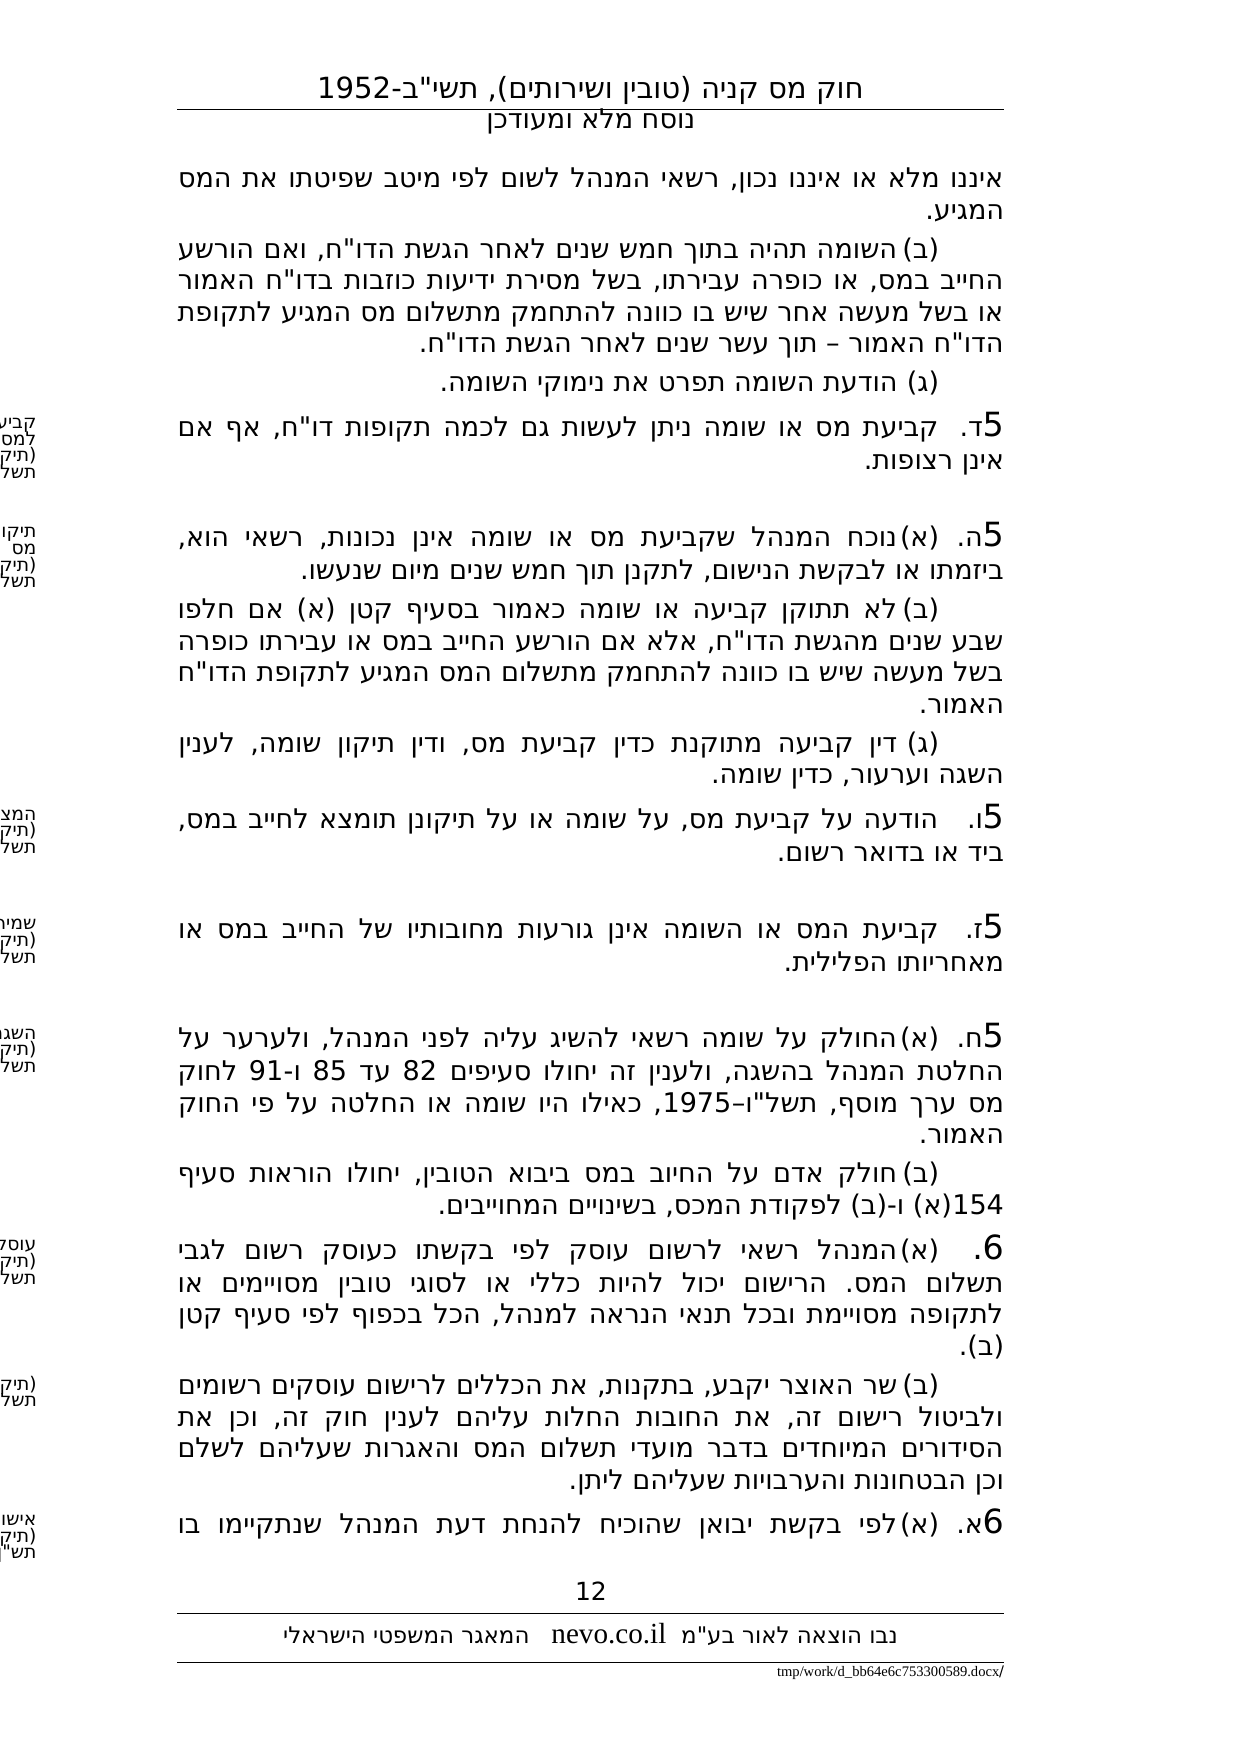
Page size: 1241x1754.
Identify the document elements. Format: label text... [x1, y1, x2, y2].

text 5ד. קביעת מס או שומה ניתן לעשות גם לכמה תקופות דו"ח, אף אם אינן רצופות. [177, 406, 1004, 476]
text (ב) לא תתוקן קביעה או שומה כאמור בסעיף קטן (א) אם חלפו שבע שנים מהגשת הדו"ח, אלא אם הורשע החייב במס או עבירתו כופרה בשל מעשה שיש בו כוונה להתחמק מתשלום המס המגיע לתקופת הדו"ח האמור. [177, 593, 1004, 719]
text (ב) חולק אדם על החיוב במס ביבוא הטובין, יחולו הוראות סעיף 154(א) ו-(ב) לפקודת המכס, בשינויים המחוייבים. [177, 1158, 1004, 1221]
text (ב) שר האוצר יקבע, בתקנות, את הכללים לרישום עוסקים רשומים ולביטול רישום זה, את החובות החלות עליהם לענין חוק זה, וכן את הסידורים המיוחדים בדבר מועדי תשלום המס והאגרות שעליהם לשלם וכן הבטחונות והערבויות שעליהם ליתן. [177, 1369, 1004, 1496]
text 5ז. קביעת המס או השומה אינן גורעות מחובותיו של החייב במס או מאחריותו הפלילית. [177, 907, 1004, 977]
text 6. (א) המנהל רשאי לרשום עוסק לפי בקשתו כעוסק רשום לגבי תשלום המס. הרישום יכול להיות כללי או לסוגי טובין מסויימים או לתקופה מסויימת ובכל תנאי הנראה למנהל, הכל בכפוף לפי סעיף קטן (ב). [177, 1228, 1004, 1362]
text 5ו. הודעה על קביעת מס, על שומה או על תיקונן תומצא לחייב במס, ביד או בדואר רשום. [177, 798, 1004, 868]
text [177, 162, 1004, 226]
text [177, 1503, 1004, 1542]
text (ג) דין קביעה מתוקנת כדין קביעת מס, ודין תיקון שומה, לענין השגה וערעור, כדין שומה. [177, 727, 1004, 790]
text (ג) הודעת השומה תפרט את נימוקי השומה. [177, 367, 1004, 398]
text 5ח. (א) החולק על שומה רשאי להשיג עליה לפני המנהל, ולערער על החלטת המנהל בהשגה, ולענין זה יחולו סעיפים 82 עד 85 ו-91 לחוק מס ערך מוסף, תשל"ו–1975, כאילו היו שומה או החלטה על פי החוק האמור. [177, 1017, 1004, 1150]
text (ב) השומה תהיה בתוך חמש שנים לאחר הגשת הדו"ח, ואם הורשע החייב במס, או כופרה עבירתו, בשל מסירת ידיעות כוזבות בדו"ח האמור או בשל מעשה אחר שיש בו כוונה להתחמק מתשלום מס המגיע לתקופת הדו"ח האמור – תוך עשר שנים לאחר הגשת הדו"ח. [177, 233, 1004, 359]
text 5ה. (א) נוכח המנהל שקביעת מס או שומה אינן נכונות, רשאי הוא, ביזמתו או לבקשת הנישום, לתקנן תוך חמש שנים מיום שנעשו. [177, 515, 1004, 586]
